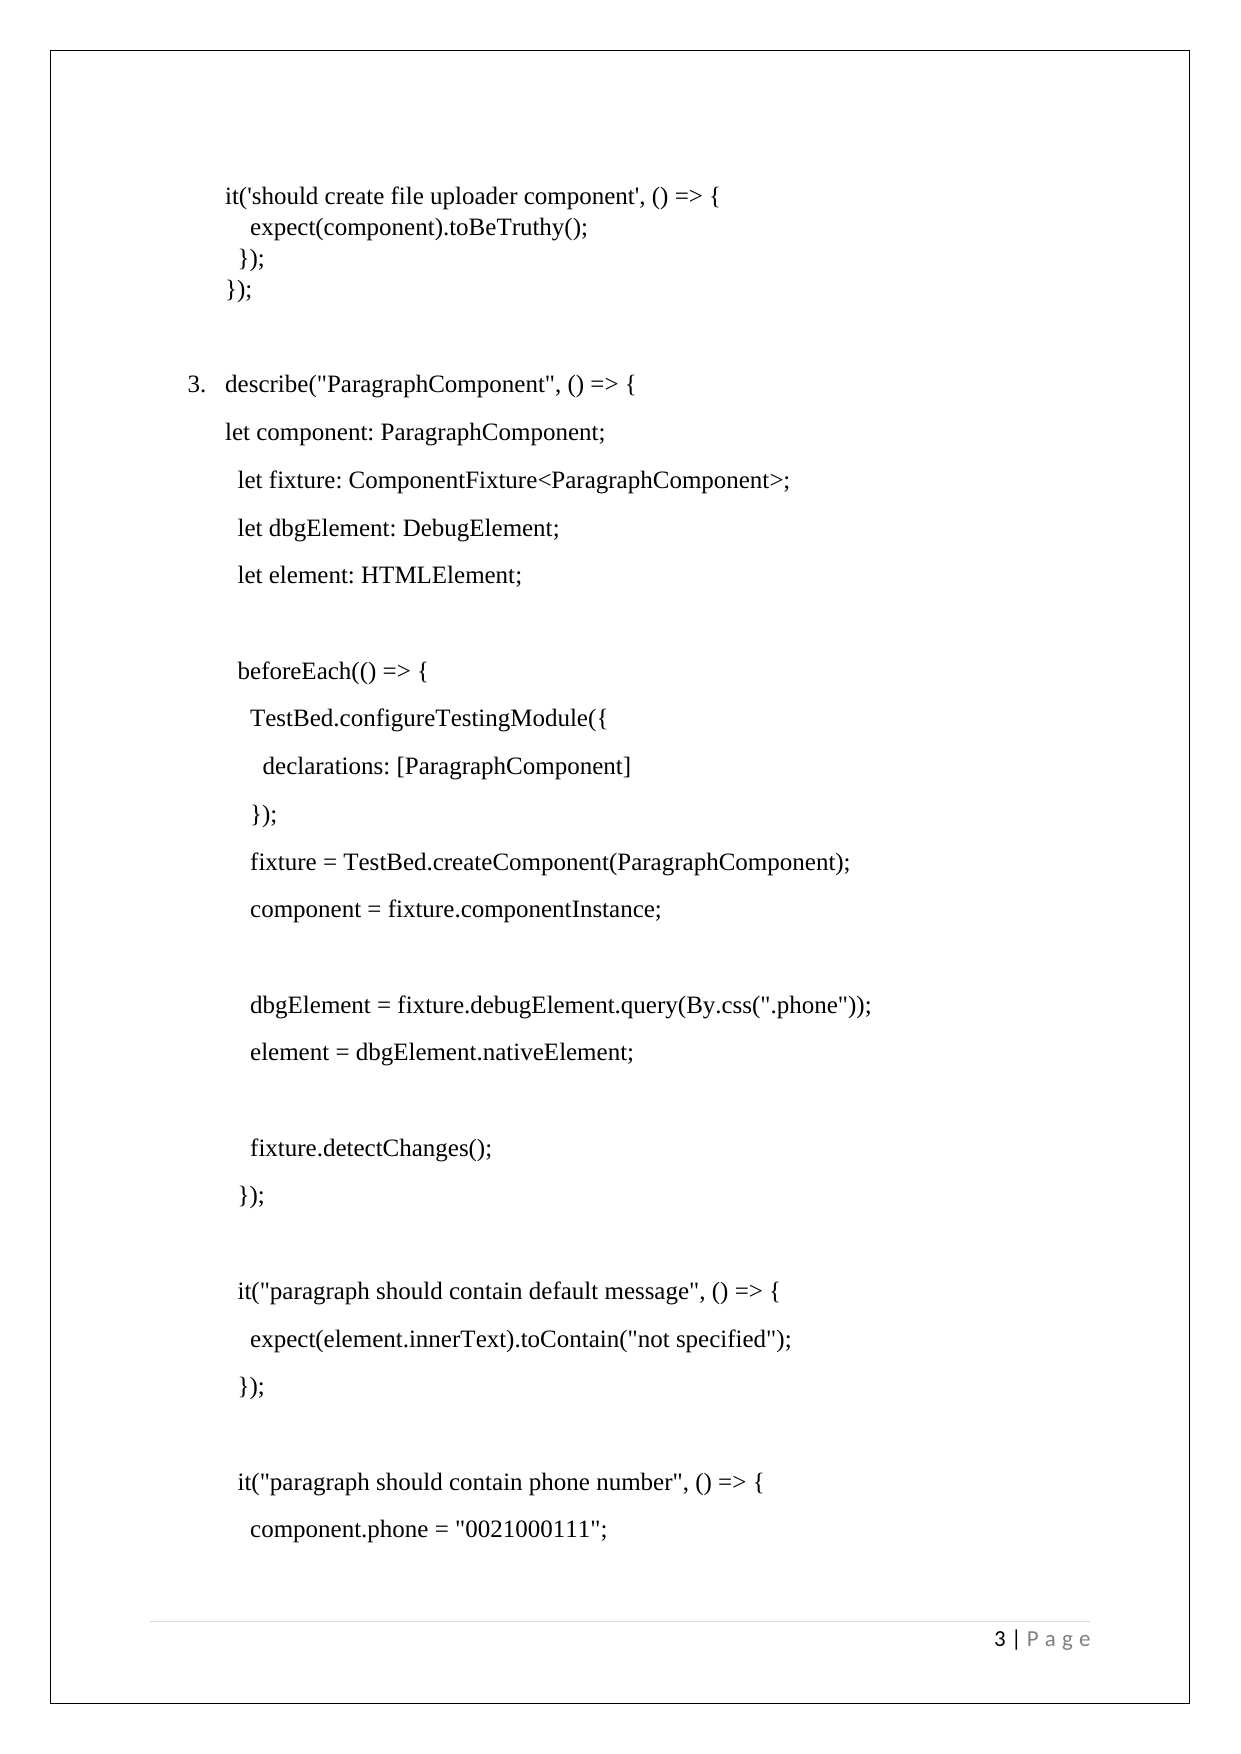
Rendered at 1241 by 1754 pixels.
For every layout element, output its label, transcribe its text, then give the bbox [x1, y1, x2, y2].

list }); [225, 274, 1090, 303]
text }); [225, 1371, 1090, 1400]
text fixture.detectChanges(); [225, 1133, 1090, 1162]
text TestBed.configureTestingModule({ [225, 703, 1090, 732]
list it('should create file uploader component', () => { [225, 181, 1090, 210]
text let dbgElement: DebugElement; [225, 513, 1090, 541]
text it("paragraph should contain phone number", () => { [225, 1467, 1090, 1496]
text declarations: [ParagraphComponent] [225, 751, 1090, 780]
list describe("ParagraphComponent", () => { [187, 369, 1090, 398]
text let element: HTMLElement; [225, 560, 1090, 589]
text it("paragraph should contain default message", () => { [225, 1276, 1090, 1305]
text component.phone = "0021000111"; [225, 1514, 1090, 1543]
text beforeEach(() => { [225, 656, 1090, 684]
text let component: ParagraphComponent; [225, 417, 1090, 446]
text }); [225, 1181, 1090, 1209]
text dbgElement = fixture.debugElement.query(By.css(".phone")); [225, 990, 1090, 1018]
text component = fixture.componentInstance; [225, 894, 1090, 923]
text expect(element.innerText).toContain("not specified"); [225, 1324, 1090, 1352]
text fixture = TestBed.createComponent(ParagraphComponent); [225, 847, 1090, 875]
text element = dbgElement.nativeElement; [225, 1037, 1090, 1066]
list expect(component).toBeTruthy(); [225, 212, 1090, 241]
text }); [225, 799, 1090, 828]
text let fixture: ComponentFixture<ParagraphComponent>; [225, 465, 1090, 494]
list }); [225, 243, 1090, 272]
